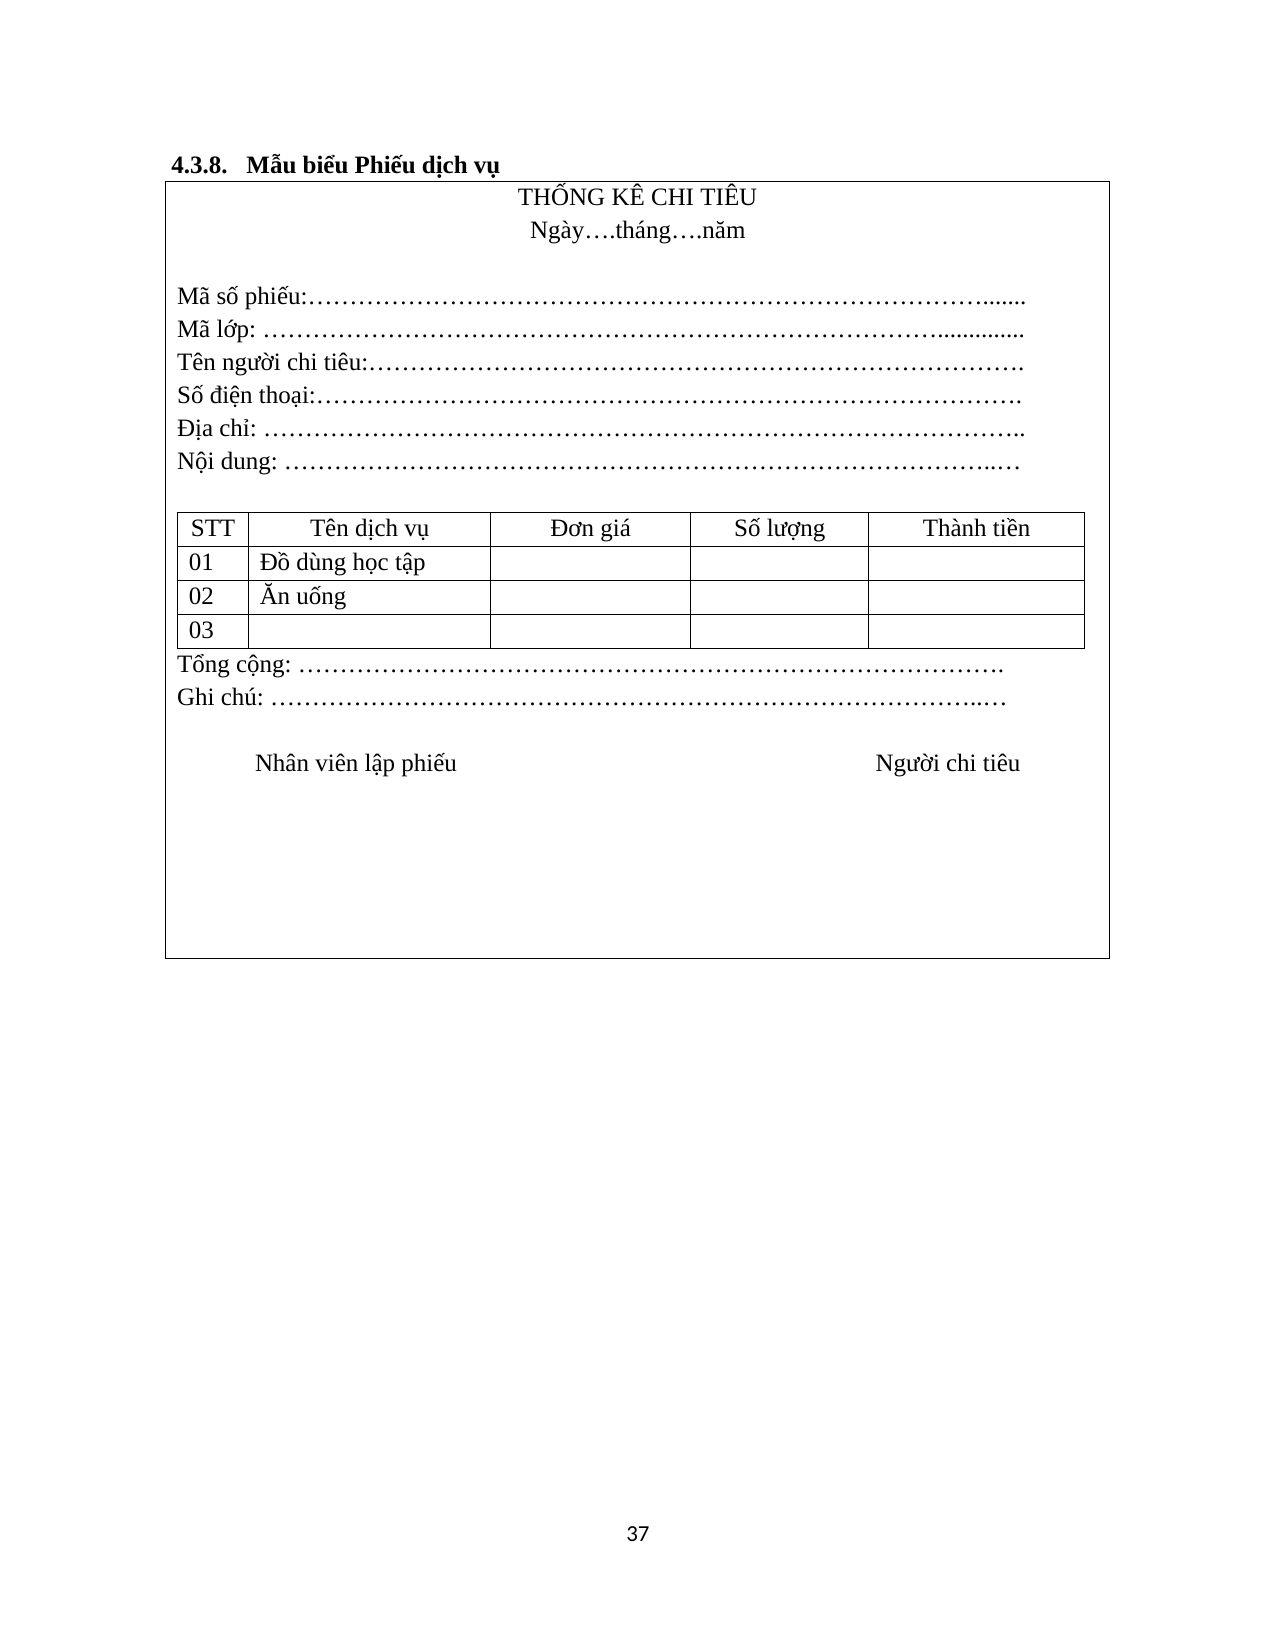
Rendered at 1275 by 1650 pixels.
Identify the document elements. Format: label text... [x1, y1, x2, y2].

subtitle Mẫu biểu Phiếu dịch vụ [171, 150, 1125, 179]
table_header THỐNG KÊ CHI TIÊU Ngày….tháng….năm Mã số phiếu:………………………………………………………………………....... Mã lớp: ……………………………………………………………………….............. Tên người chi tiêu:……………………………………………………………………. Số điện thoại:…………………………………………………………………………. Địa chỉ: ……………………………………………………………………………….. Nội dung: …………………………………………………………………………..… Tổng cộng: …………………………………………………………………………. Ghi chú: …………………………………………………………………………..… Nhân viên lập phiếu Người chi tiêu [166, 182, 1109, 958]
